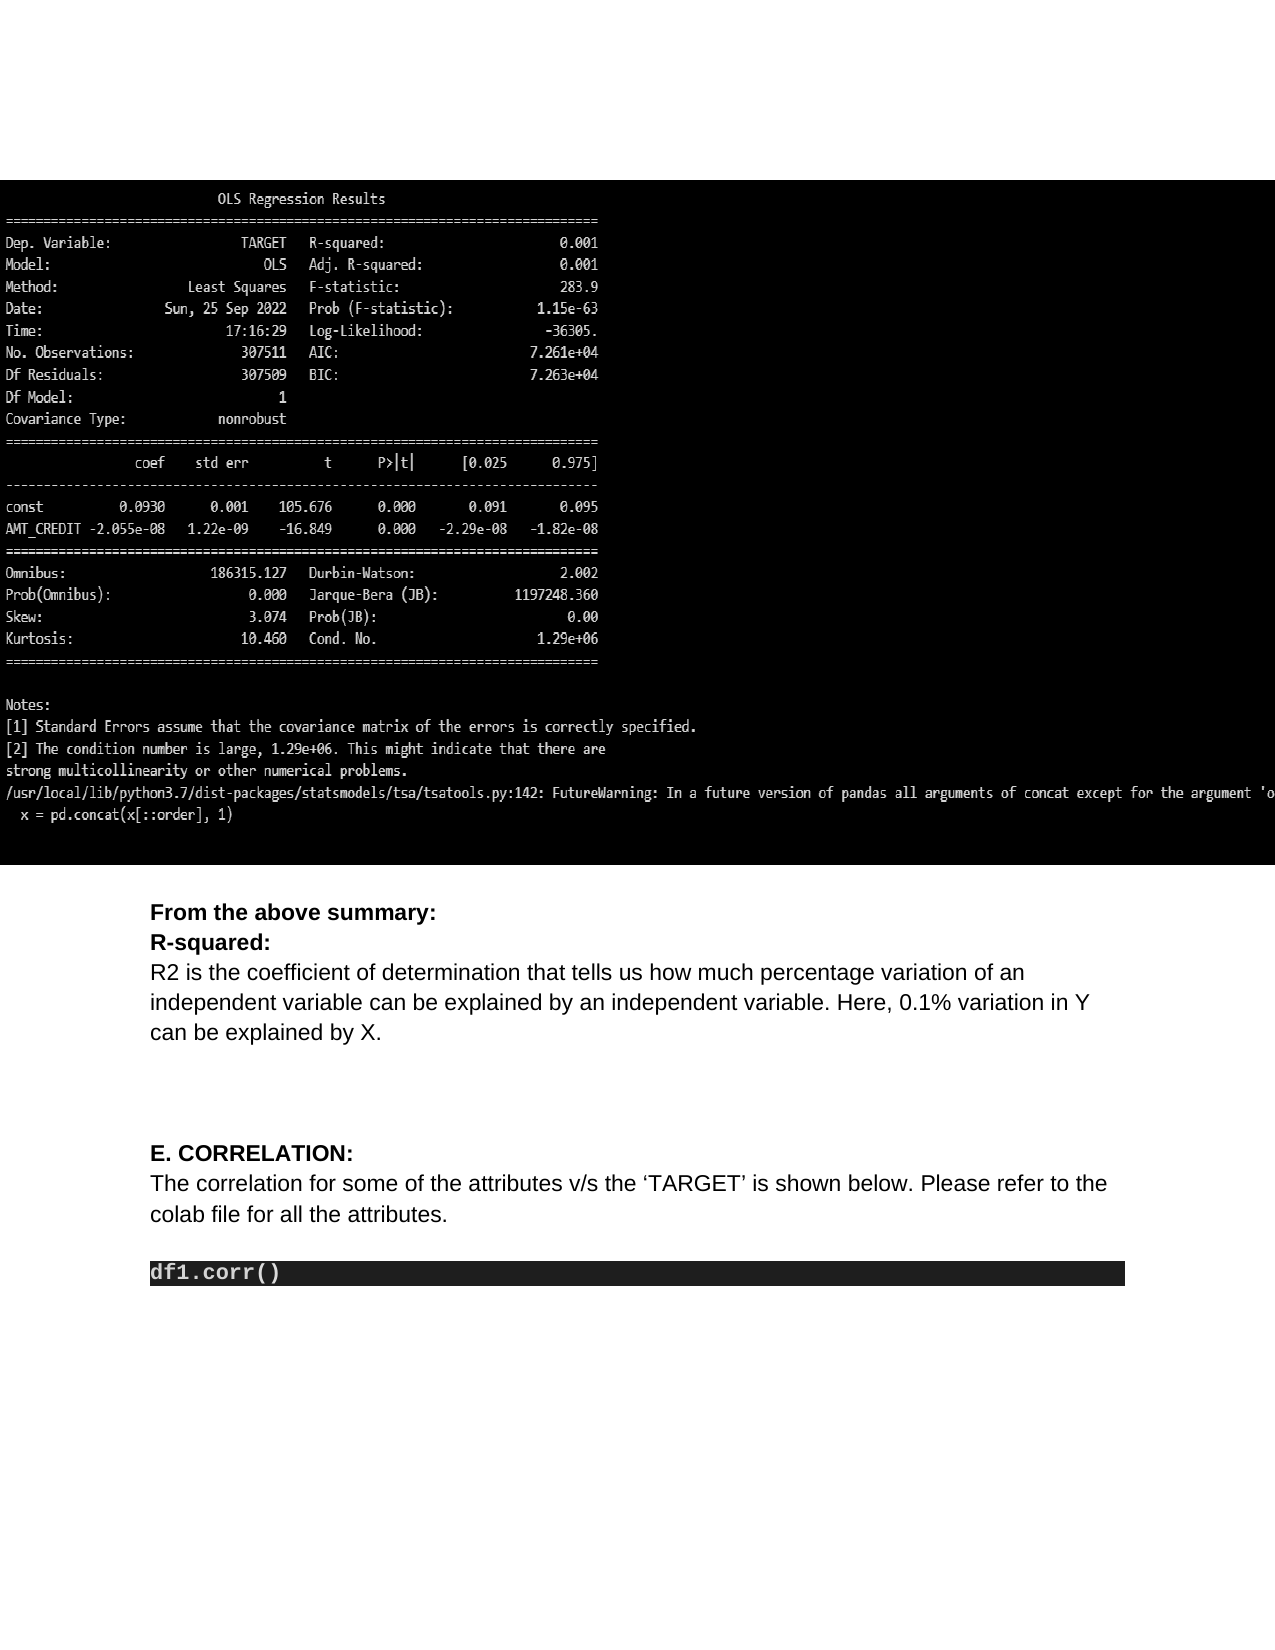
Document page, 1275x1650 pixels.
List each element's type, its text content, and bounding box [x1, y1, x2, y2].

text E. CORRELATION: [150, 1140, 1125, 1167]
text R-squared: [150, 929, 1125, 955]
picture [0, 180, 1275, 865]
text df1.corr() [150, 1261, 1125, 1286]
text The correlation for some of the attributes v/s the ‘TARGET’ is shown below. Please refer to the colab file for all the attributes. [150, 1170, 1125, 1227]
text R2 is the coefficient of determination that tells us how much percentage variation of an independent variable can be explained by an independent variable. Here, 0.1% variation in Y can be explained by X. [150, 959, 1125, 1046]
text From the above summary: [150, 898, 1125, 925]
